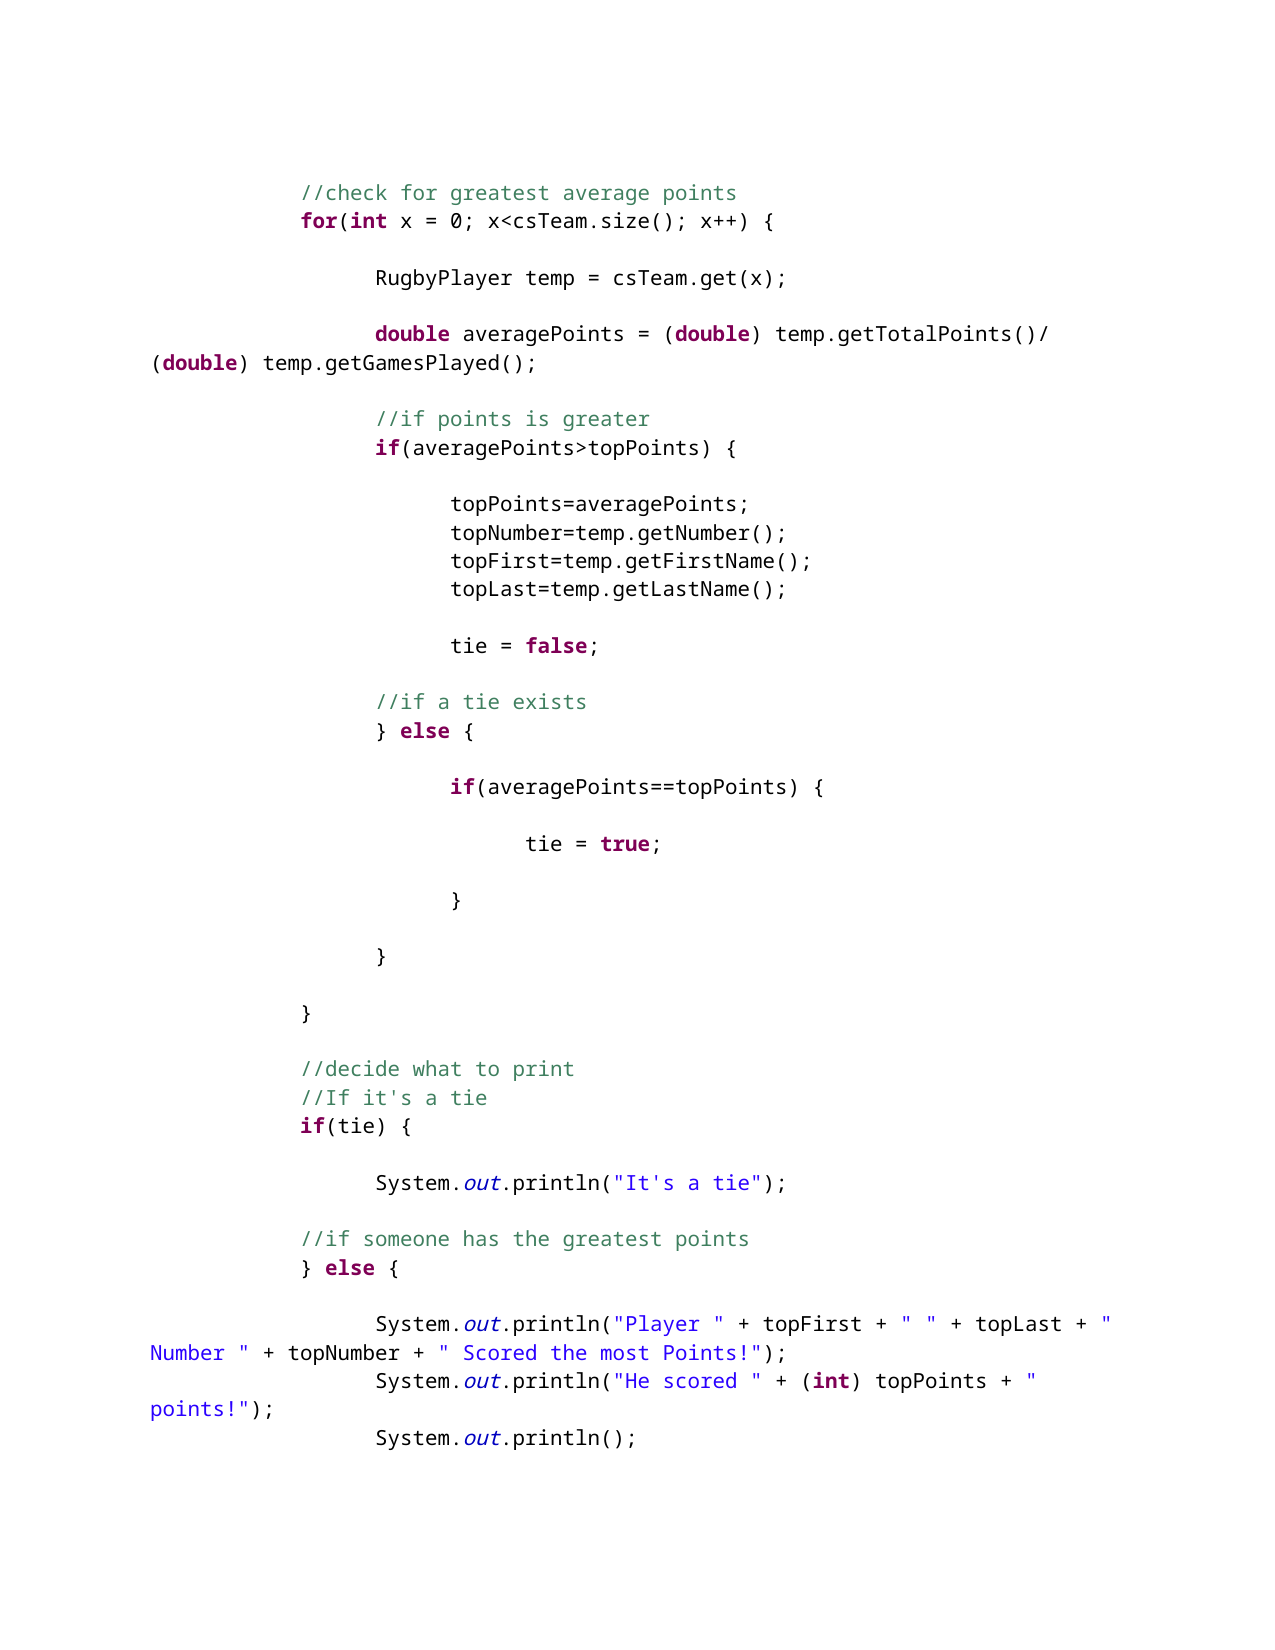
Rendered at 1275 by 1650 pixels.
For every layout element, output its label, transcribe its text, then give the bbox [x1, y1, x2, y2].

text topNumber=temp.getNumber(); [150, 518, 1125, 546]
text //if a tie exists [150, 687, 1125, 716]
text RugbyPlayer temp = csTeam.get(x); [150, 263, 1125, 291]
text if(tie) { [150, 1111, 1125, 1140]
text System.out.println("He scored " + (int) topPoints + " points!"); [150, 1366, 1125, 1423]
text } [150, 942, 1125, 970]
text tie = false; [150, 631, 1125, 659]
text topPoints=averagePoints; [150, 489, 1125, 518]
text } [150, 885, 1125, 914]
text } else { [150, 1253, 1125, 1281]
text } [150, 998, 1125, 1027]
text //if someone has the greatest points [150, 1224, 1125, 1253]
text } else { [150, 716, 1125, 744]
text double averagePoints = (double) temp.getTotalPoints()/ (double) temp.getGamesPlayed(); [150, 319, 1125, 376]
text System.out.println(); [150, 1423, 1125, 1451]
text tie = true; [150, 829, 1125, 857]
text //check for greatest average points [150, 178, 1125, 206]
text //If it's a tie [150, 1083, 1125, 1111]
text //decide what to print [150, 1054, 1125, 1083]
text //if points is greater [150, 404, 1125, 433]
text topLast=temp.getLastName(); [150, 574, 1125, 603]
text topFirst=temp.getFirstName(); [150, 546, 1125, 574]
text System.out.println("Player " + topFirst + " " + topLast + " Number " + topNumber + " Scored the most Points!"); [150, 1309, 1125, 1366]
text for(int x = 0; x<csTeam.size(); x++) { [150, 206, 1125, 235]
text System.out.println("It's a tie"); [150, 1168, 1125, 1196]
text if(averagePoints>topPoints) { [150, 433, 1125, 461]
text if(averagePoints==topPoints) { [150, 772, 1125, 801]
